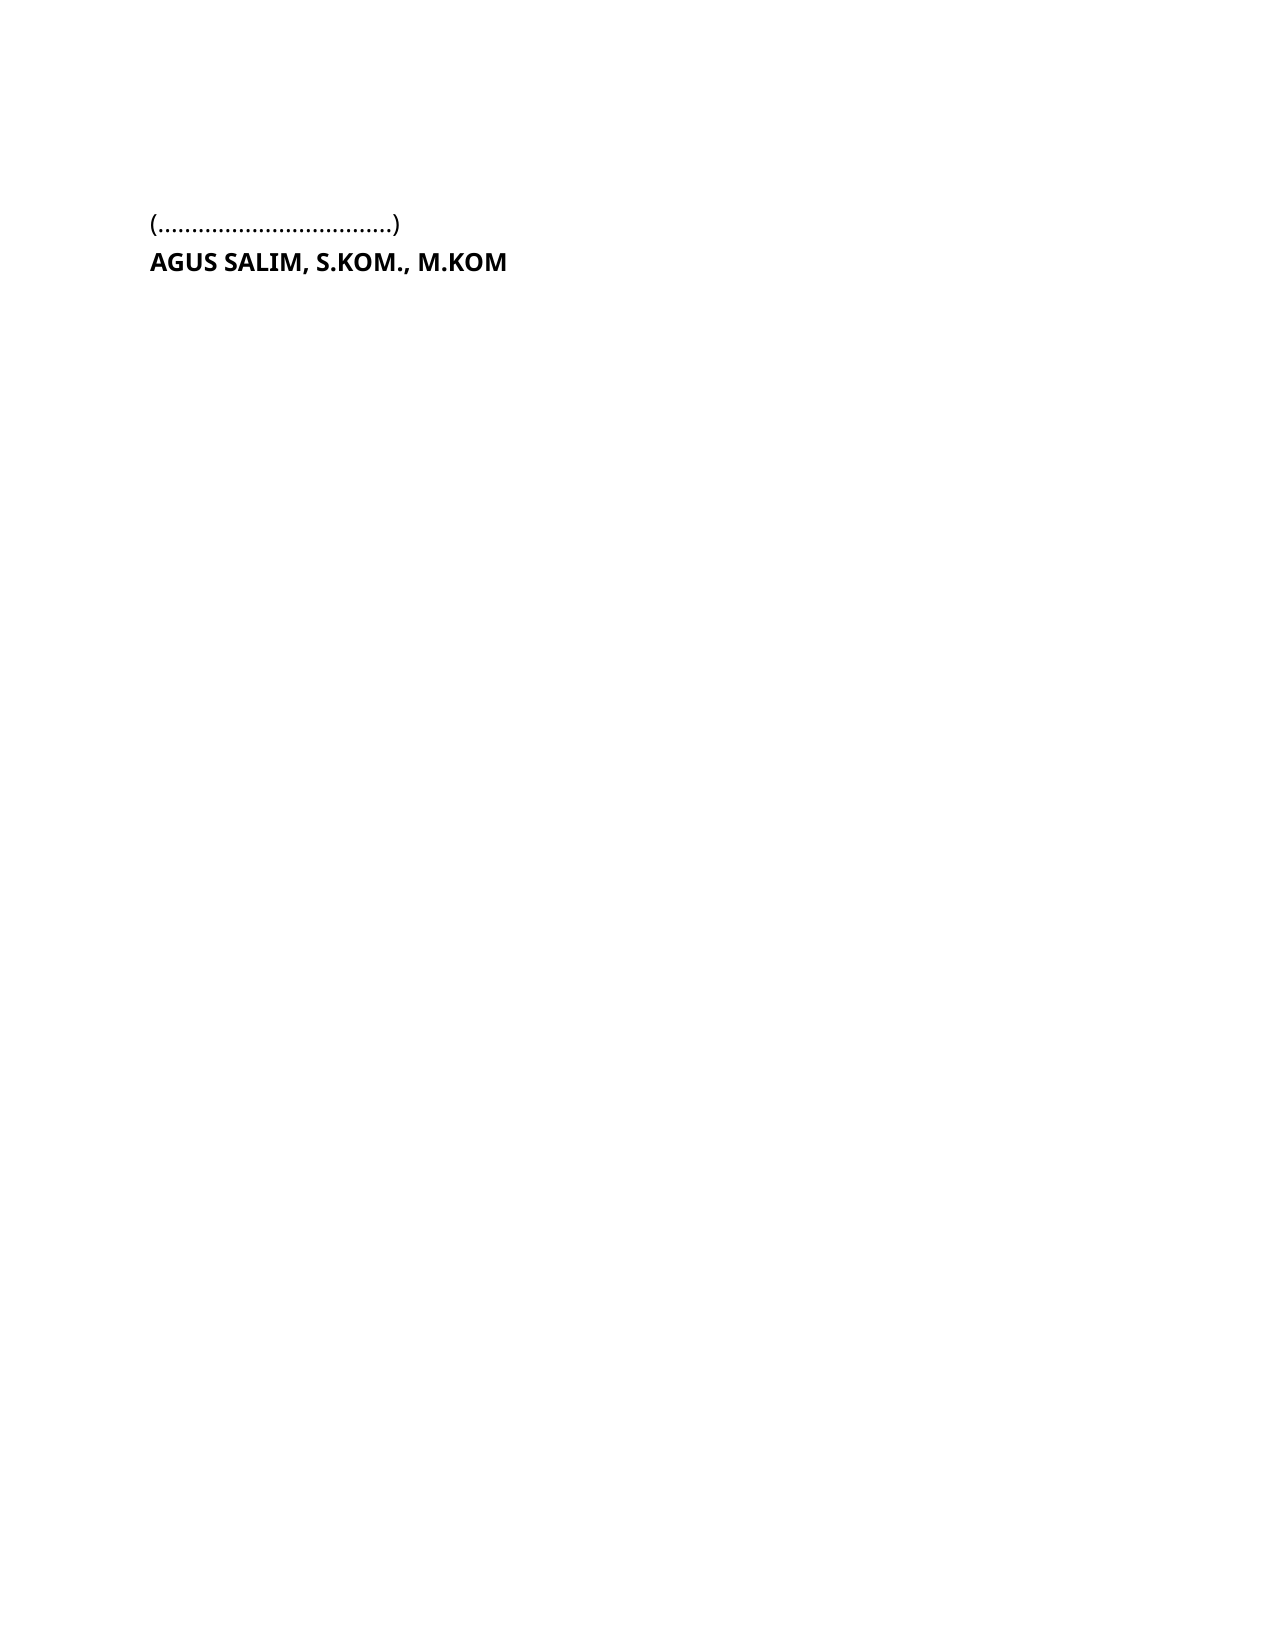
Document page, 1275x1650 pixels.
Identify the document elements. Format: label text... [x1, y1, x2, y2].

text (...................................) AGUS SALIM, S.KOM., M.KOM [150, 206, 1125, 279]
